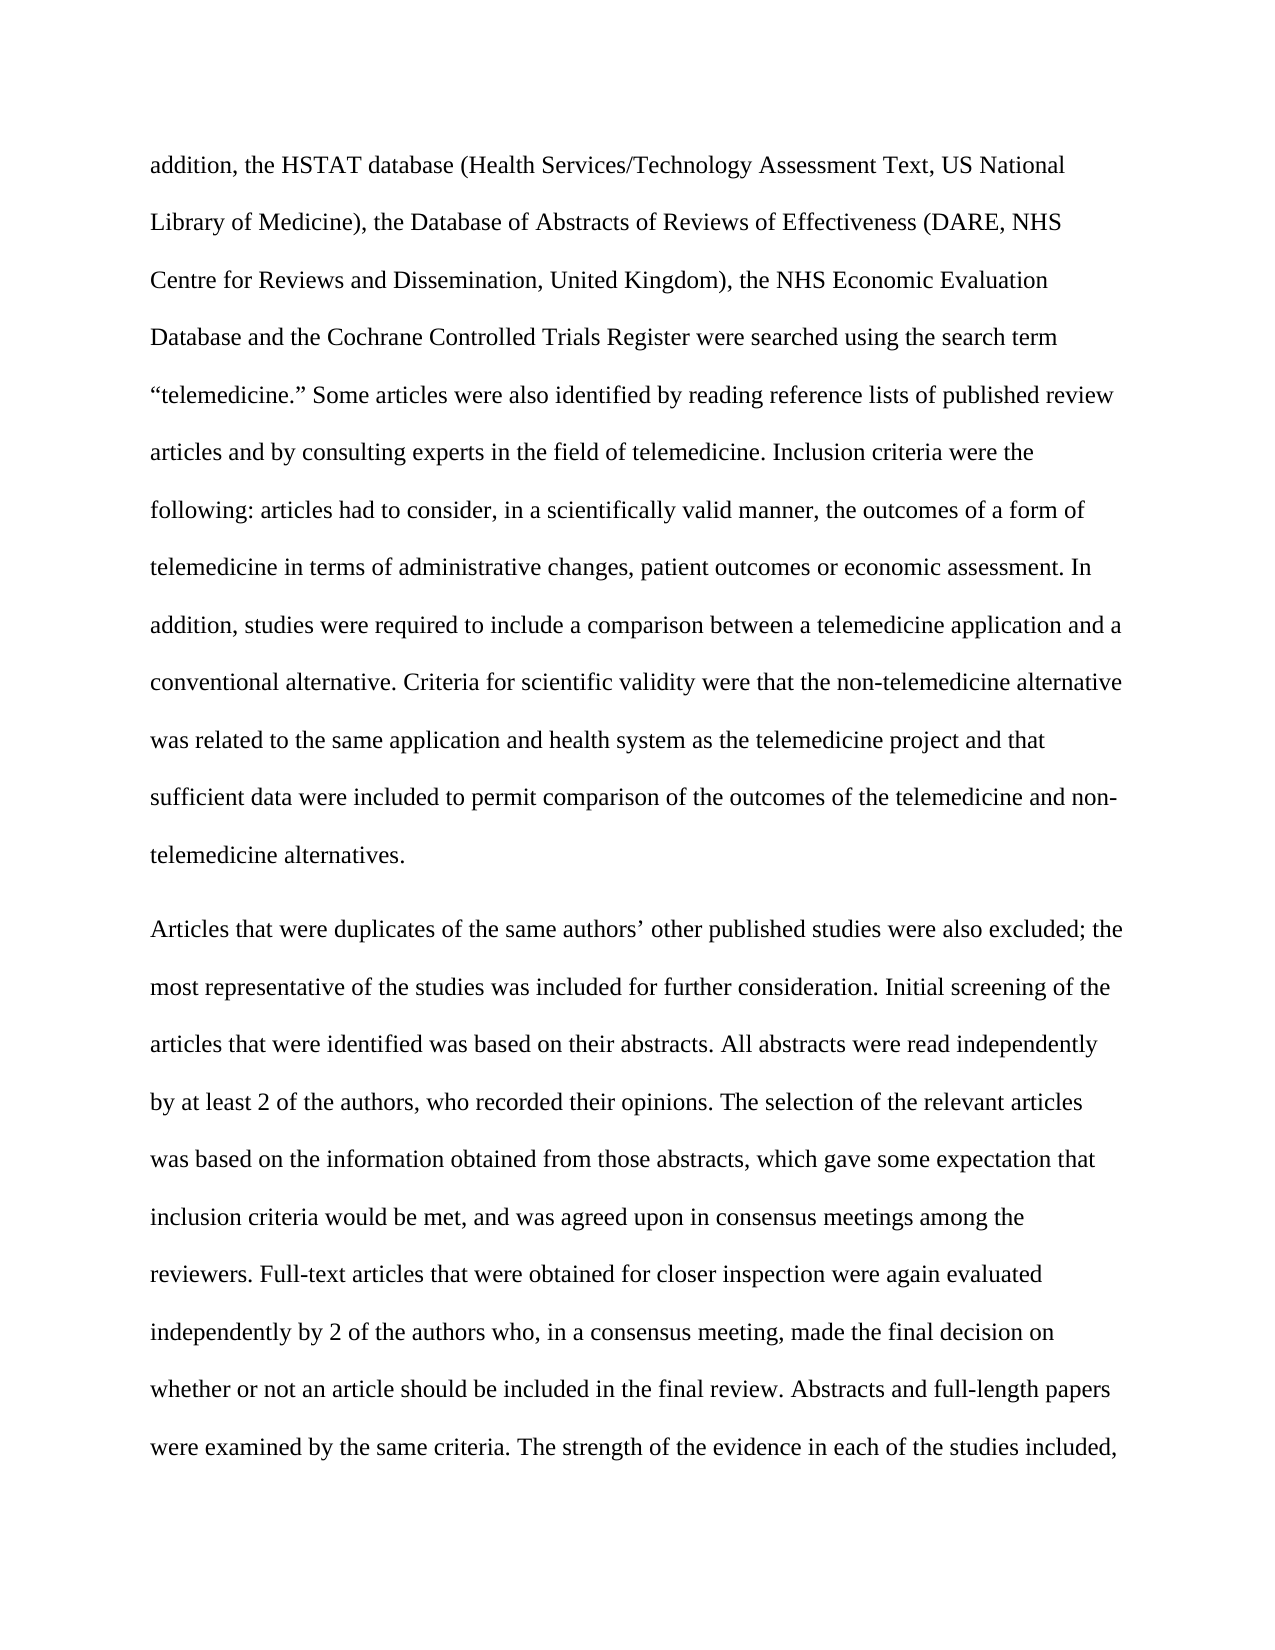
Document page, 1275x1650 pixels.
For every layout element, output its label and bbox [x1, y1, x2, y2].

text [150, 914, 1125, 1460]
text [150, 150, 1125, 869]
